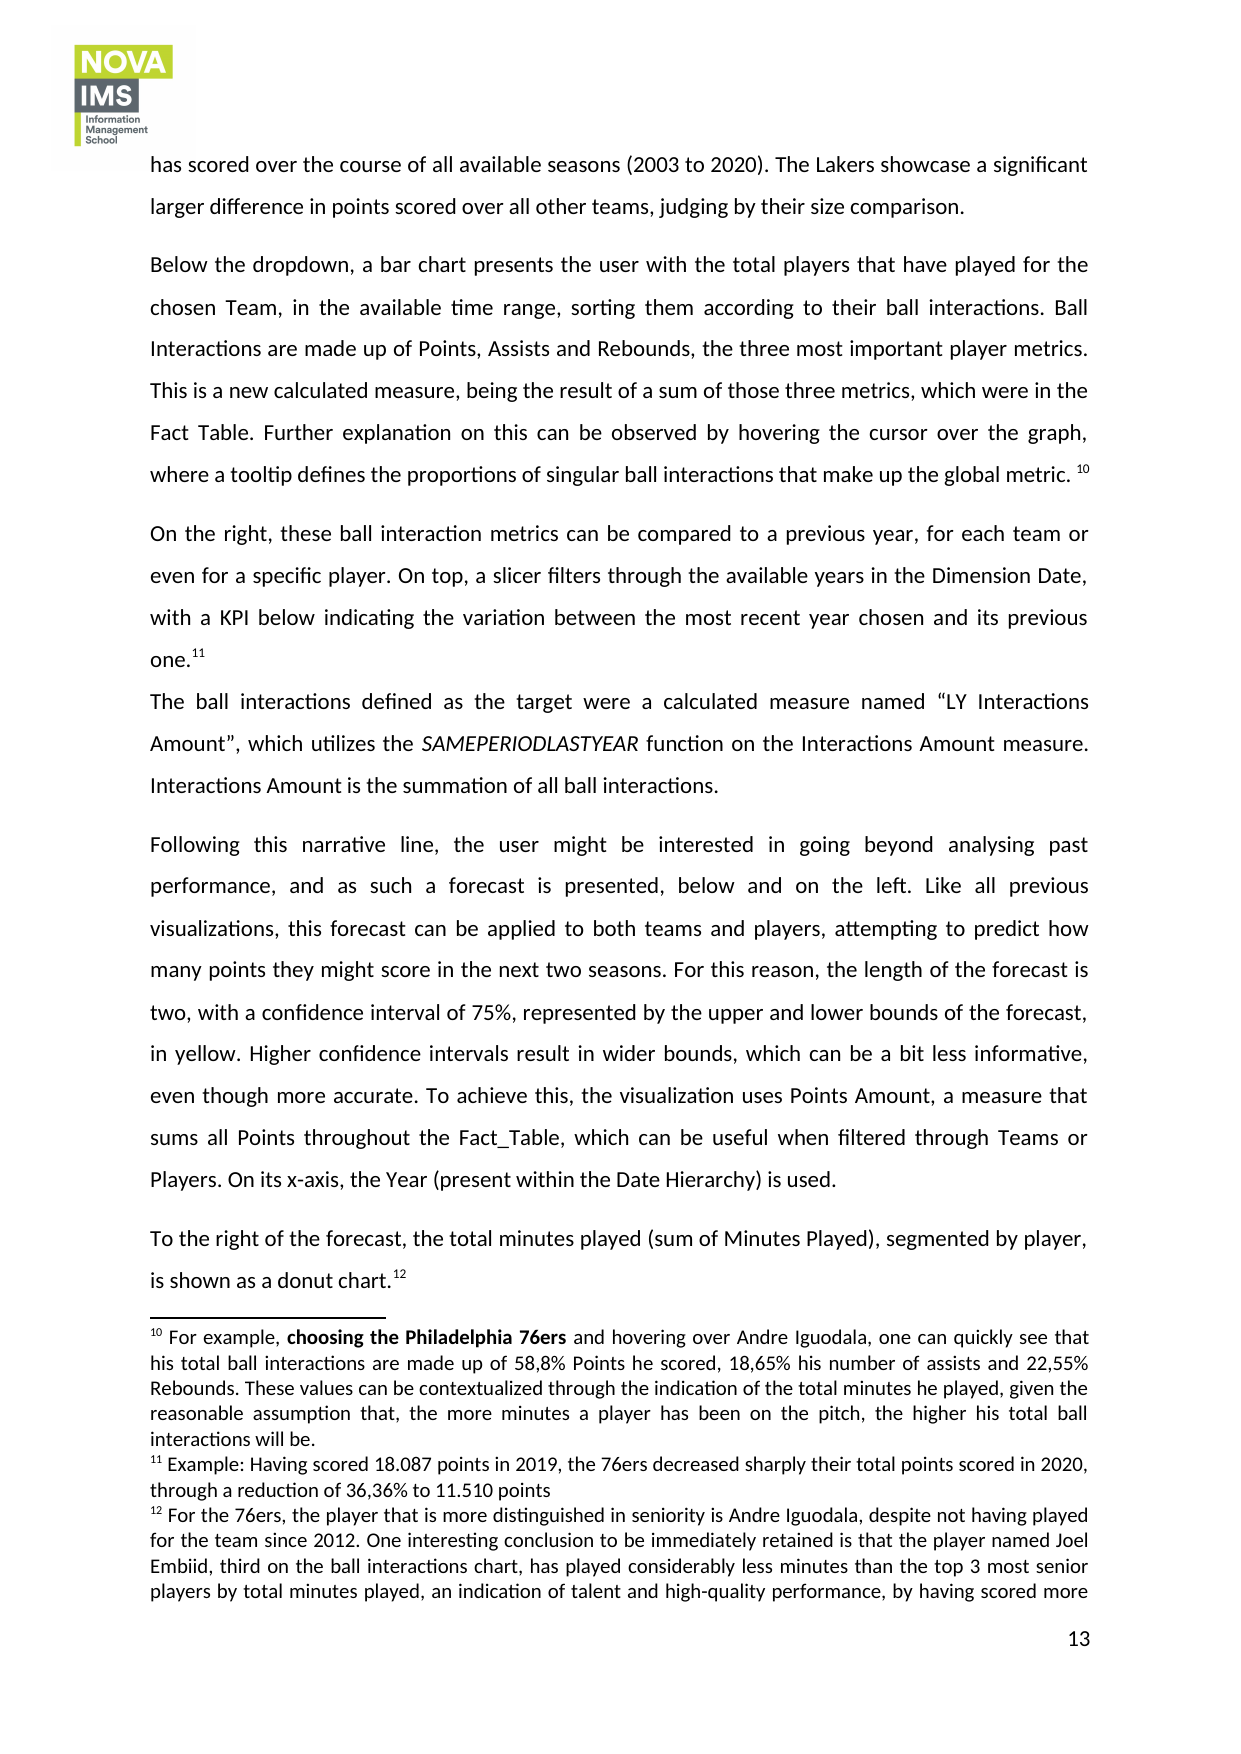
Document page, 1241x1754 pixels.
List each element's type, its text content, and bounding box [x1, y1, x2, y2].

text Below the dropdown, a bar chart presents the user with the total players that have played for the chosen Team, in the available time range, sorting them according to their ball interactions. Ball Interactions are made up of Points, Assists and Rebounds, the three most important player metrics. This is a new calculated measure, being the result of a sum of those three metrics, which were in the Fact Table. Further explanation on this can be observed by hovering the cursor over the graph, where a tooltip defines the proportions of singular ball interactions that make up the global metric. [150, 251, 1090, 488]
text On the right, these ball interaction metrics can be compared to a previous year, for each team or even for a specific player. On top, a slicer filters through the available years in the Dimension Date, with a KPI below indicating the variation between the most recent year chosen and its previous one. The ball interactions defined as the target were a calculated measure named “LY Interactions Amount”, which utilizes the SAMEPERIODLASTYEAR function on the Interactions Amount measure. Interactions Amount is the summation of all ball interactions. [150, 519, 1090, 799]
picture [50, 25, 197, 171]
text To the right of the forecast, the total minutes played (sum of Minutes Played), segmented by player, is shown as a donut chart. [150, 1224, 1090, 1294]
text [150, 150, 1090, 220]
text Following this narrative line, the user might be interested in going beyond analysing past performance, and as such a forecast is presented, below and on the left. Like all previous visualizations, this forecast can be applied to both teams and players, attempting to predict how many points they might score in the next two seasons. For this reason, the length of the forecast is two, with a confidence interval of 75%, represented by the upper and lower bounds of the forecast, in yellow. Higher confidence intervals result in wider bounds, which can be a bit less informative, even though more accurate. To achieve this, the visualization uses Points Amount, a measure that sums all Points throughout the Fact_Table, which can be useful when filtered through Teams or Players. On its x-axis, the Year (present within the Date Hierarchy) is used. [150, 830, 1090, 1193]
